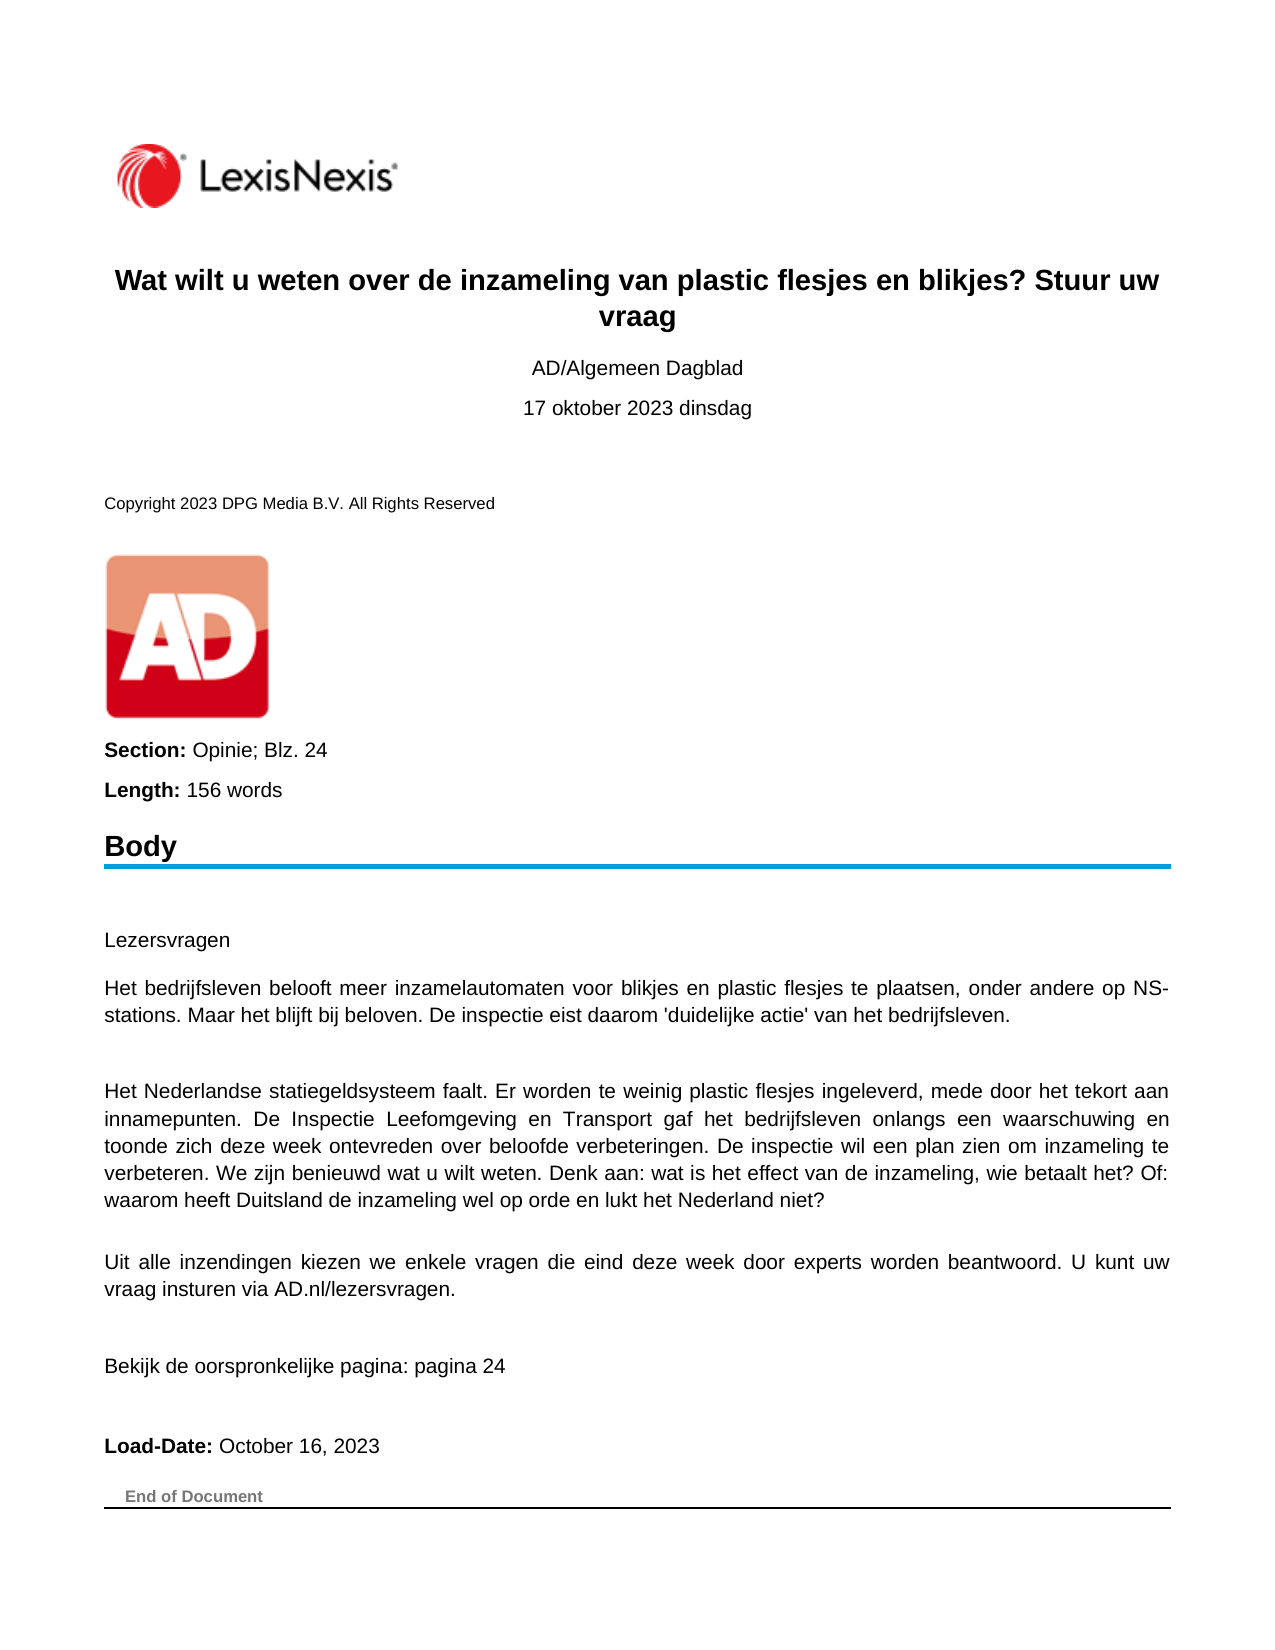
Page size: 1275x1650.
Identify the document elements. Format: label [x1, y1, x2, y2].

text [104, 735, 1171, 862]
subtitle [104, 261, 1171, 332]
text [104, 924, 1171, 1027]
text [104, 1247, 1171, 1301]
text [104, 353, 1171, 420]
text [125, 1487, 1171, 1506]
picture [104, 144, 412, 208]
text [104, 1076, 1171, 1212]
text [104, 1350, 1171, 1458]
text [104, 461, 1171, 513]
